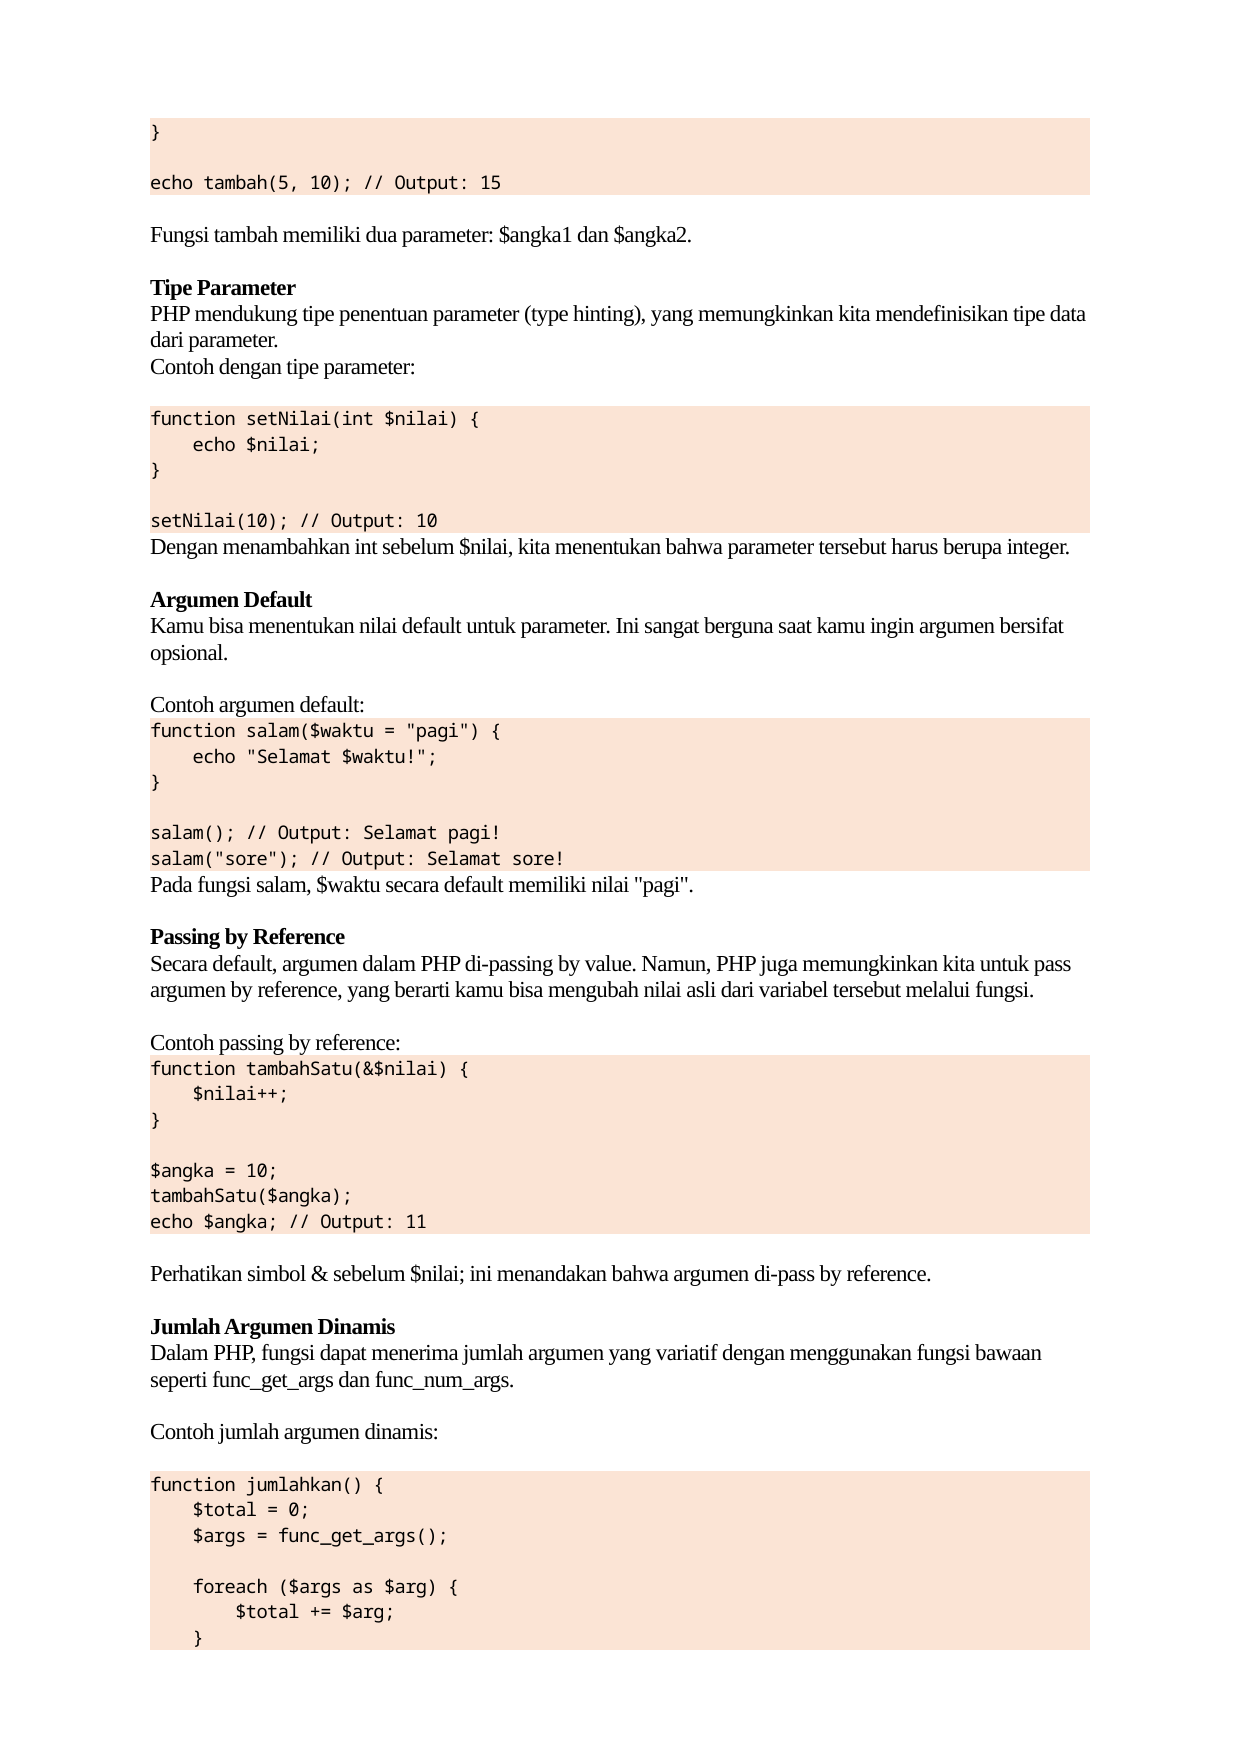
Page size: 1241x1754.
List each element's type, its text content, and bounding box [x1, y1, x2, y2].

text Jumlah Argumen Dinamis [150, 1313, 1090, 1339]
text $total = 0; [150, 1497, 1090, 1522]
text Kamu bisa menentukan nilai default untuk parameter. Ini sangat berguna saat kamu ingin argumen bersifat opsional. [150, 612, 1090, 665]
text $angka = 10; [150, 1157, 1090, 1183]
text function tambahSatu(&$nilai) { [150, 1055, 1090, 1081]
text PHP mendukung tipe penentuan parameter (type hinting), yang memungkinkan kita mendefinisikan tipe data dari parameter. [150, 300, 1090, 353]
text Argumen Default [150, 586, 1090, 612]
text $nilai++; [150, 1081, 1090, 1106]
text tambahSatu($angka); [150, 1183, 1090, 1208]
text Passing by Reference [150, 923, 1090, 950]
text $total += $arg; [150, 1599, 1090, 1624]
text function jumlahkan() { [150, 1471, 1090, 1497]
text echo tambah(5, 10); // Output: 15 [150, 169, 1090, 195]
text Dalam PHP, fungsi dapat menerima jumlah argumen yang variatif dengan menggunakan fungsi bawaan seperti func_get_args dan func_num_args. [150, 1339, 1090, 1392]
text $args = func_get_args(); [150, 1522, 1090, 1548]
text Contoh jumlah argumen dinamis: [150, 1418, 1090, 1445]
text Dengan menambahkan int sebelum $nilai, kita menentukan bahwa parameter tersebut harus berupa integer. [150, 533, 1090, 559]
text Contoh dengan tipe parameter: [150, 353, 1090, 379]
text echo "Selamat $waktu!"; [150, 743, 1090, 769]
text Perhatikan simbol & sebelum $nilai; ini menandakan bahwa argumen di-pass by reference. [150, 1260, 1090, 1287]
text Contoh passing by reference: [150, 1029, 1090, 1055]
text } [150, 457, 1090, 482]
text Pada fungsi salam, $waktu secara default memiliki nilai "pagi". [150, 871, 1090, 897]
text Contoh argumen default: [150, 691, 1090, 718]
text salam("sore"); // Output: Selamat sore! [150, 845, 1090, 871]
text } [150, 118, 1090, 144]
text function setNilai(int $nilai) { [150, 406, 1090, 431]
text Fungsi tambah memiliki dua parameter: $angka1 dan $angka2. [150, 221, 1090, 247]
text echo $angka; // Output: 11 [150, 1208, 1090, 1234]
text echo $nilai; [150, 431, 1090, 457]
text } [150, 769, 1090, 794]
text Tipe Parameter [150, 274, 1090, 300]
text } [150, 1106, 1090, 1132]
text salam(); // Output: Selamat pagi! [150, 820, 1090, 845]
text setNilai(10); // Output: 10 [150, 508, 1090, 533]
text foreach ($args as $arg) { [150, 1573, 1090, 1599]
text } [150, 1624, 1090, 1650]
text function salam($waktu = "pagi") { [150, 718, 1090, 743]
text Secara default, argumen dalam PHP di-passing by value. Namun, PHP juga memungkinkan kita untuk pass argumen by reference, yang berarti kamu bisa mengubah nilai asli dari variabel tersebut melalui fungsi. [150, 950, 1090, 1002]
